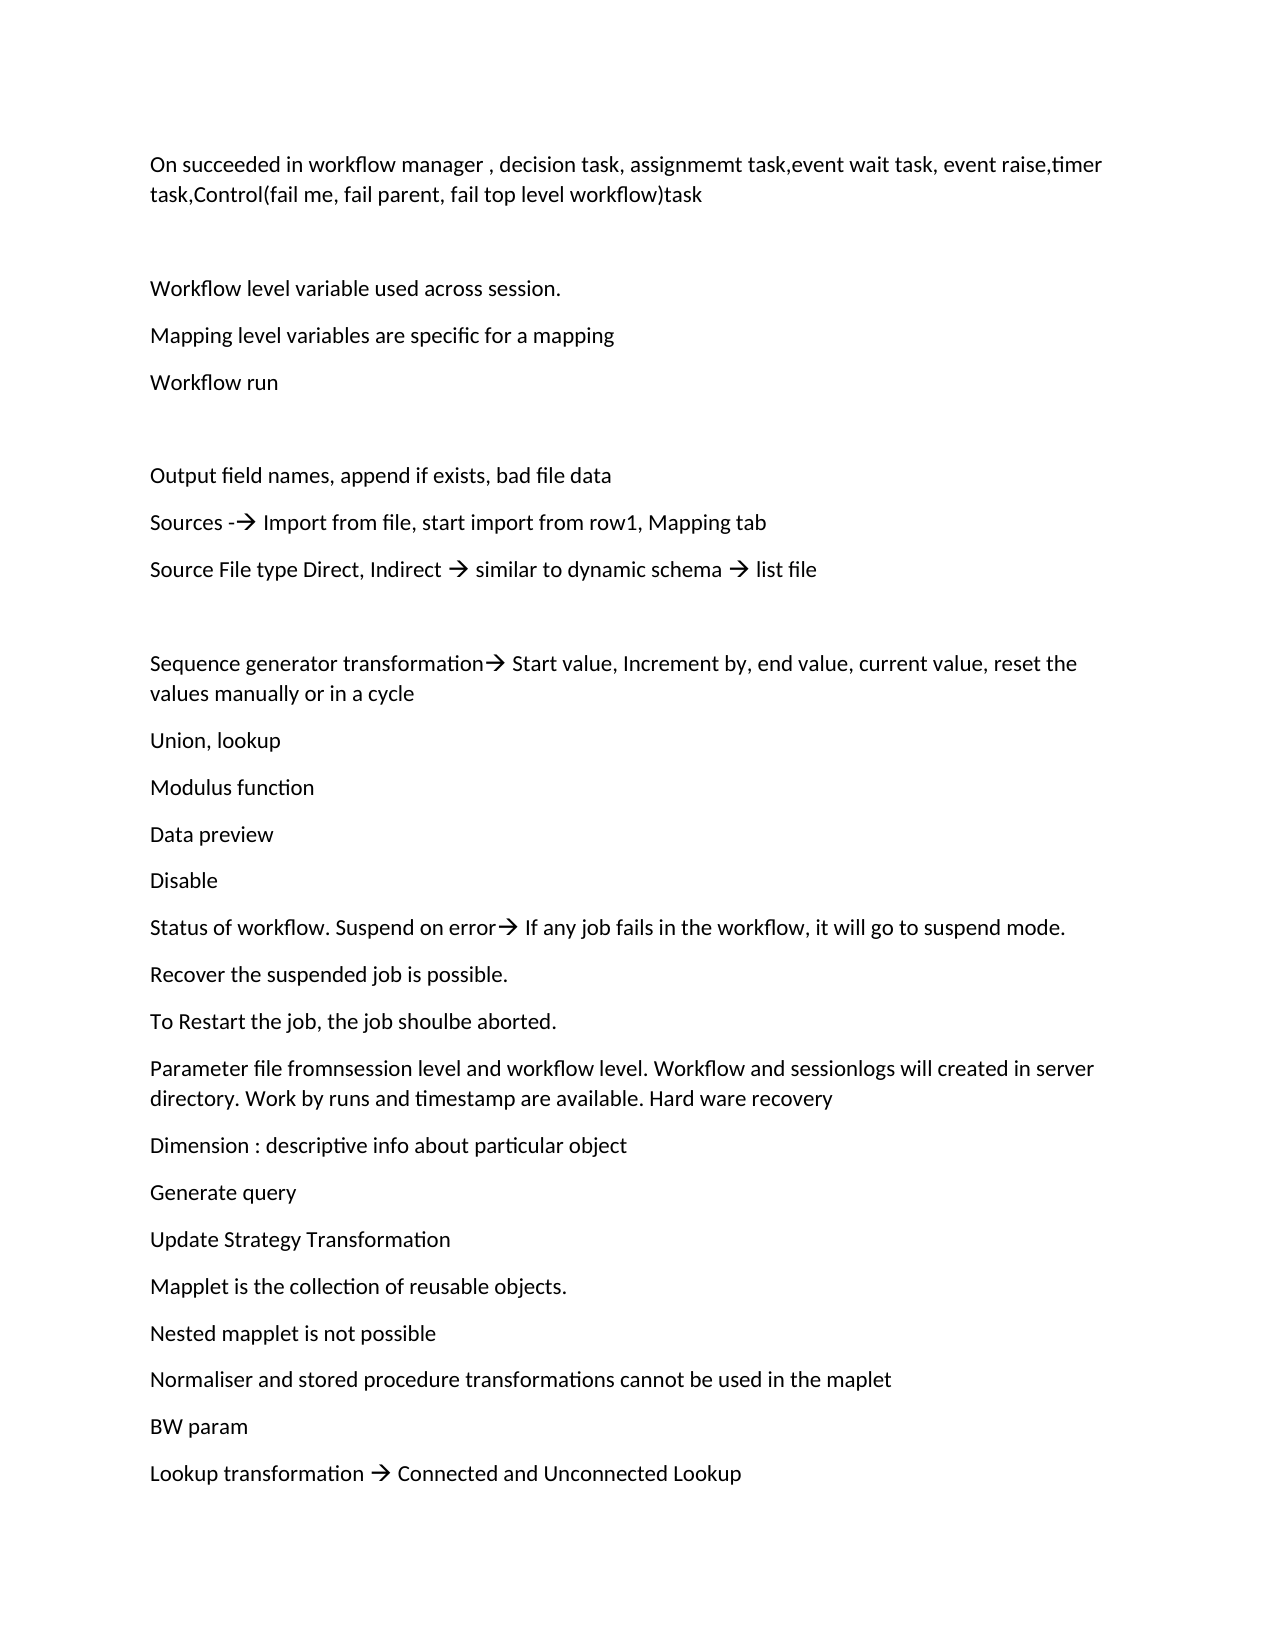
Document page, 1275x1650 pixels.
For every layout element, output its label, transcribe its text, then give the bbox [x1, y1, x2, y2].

text Data preview [150, 820, 1125, 848]
text Workflow run [150, 368, 1125, 396]
text Nested mapplet is not possible [150, 1319, 1125, 1347]
text Status of workflow. Suspend on error If any job fails in the workflow, it will go to suspend mode. [150, 913, 1125, 942]
text Sequence generator transformation Start value, Increment by, end value, current value, reset the values manually or in a cycle [150, 649, 1125, 707]
text Modulus function [150, 773, 1125, 801]
text Dimension : descriptive info about particular object [150, 1131, 1125, 1159]
text Generate query [150, 1178, 1125, 1206]
text Mapping level variables are specific for a mapping [150, 321, 1125, 349]
text Disable [150, 867, 1125, 895]
text To Restart the job, the job shoulbe aborted. [150, 1007, 1125, 1035]
text Sources - Import from file, start import from row1, Mapping tab [150, 508, 1125, 536]
text BW param [150, 1412, 1125, 1441]
text Workflow level variable used across session. [150, 274, 1125, 302]
text Parameter file fromnsession level and workflow level. Workflow and sessionlogs will created in server directory. Work by runs and timestamp are available. Hard ware recovery [150, 1054, 1125, 1112]
text Output field names, append if exists, bad file data [150, 461, 1125, 489]
text Recover the suspended job is possible. [150, 960, 1125, 988]
text Mapplet is the collection of reusable objects. [150, 1272, 1125, 1300]
text Source File type Direct, Indirect similar to dynamic schema list file [150, 555, 1125, 583]
text Normaliser and stored procedure transformations cannot be used in the maplet [150, 1366, 1125, 1394]
text Update Strategy Transformation [150, 1225, 1125, 1253]
text Union, lookup [150, 726, 1125, 754]
text Lookup transformation Connected and Unconnected Lookup [150, 1459, 1125, 1487]
text On succeeded in workflow manager , decision task, assignmemt task,event wait task, event raise,timer task,Control(fail me, fail parent, fail top level workflow)task [150, 150, 1125, 208]
